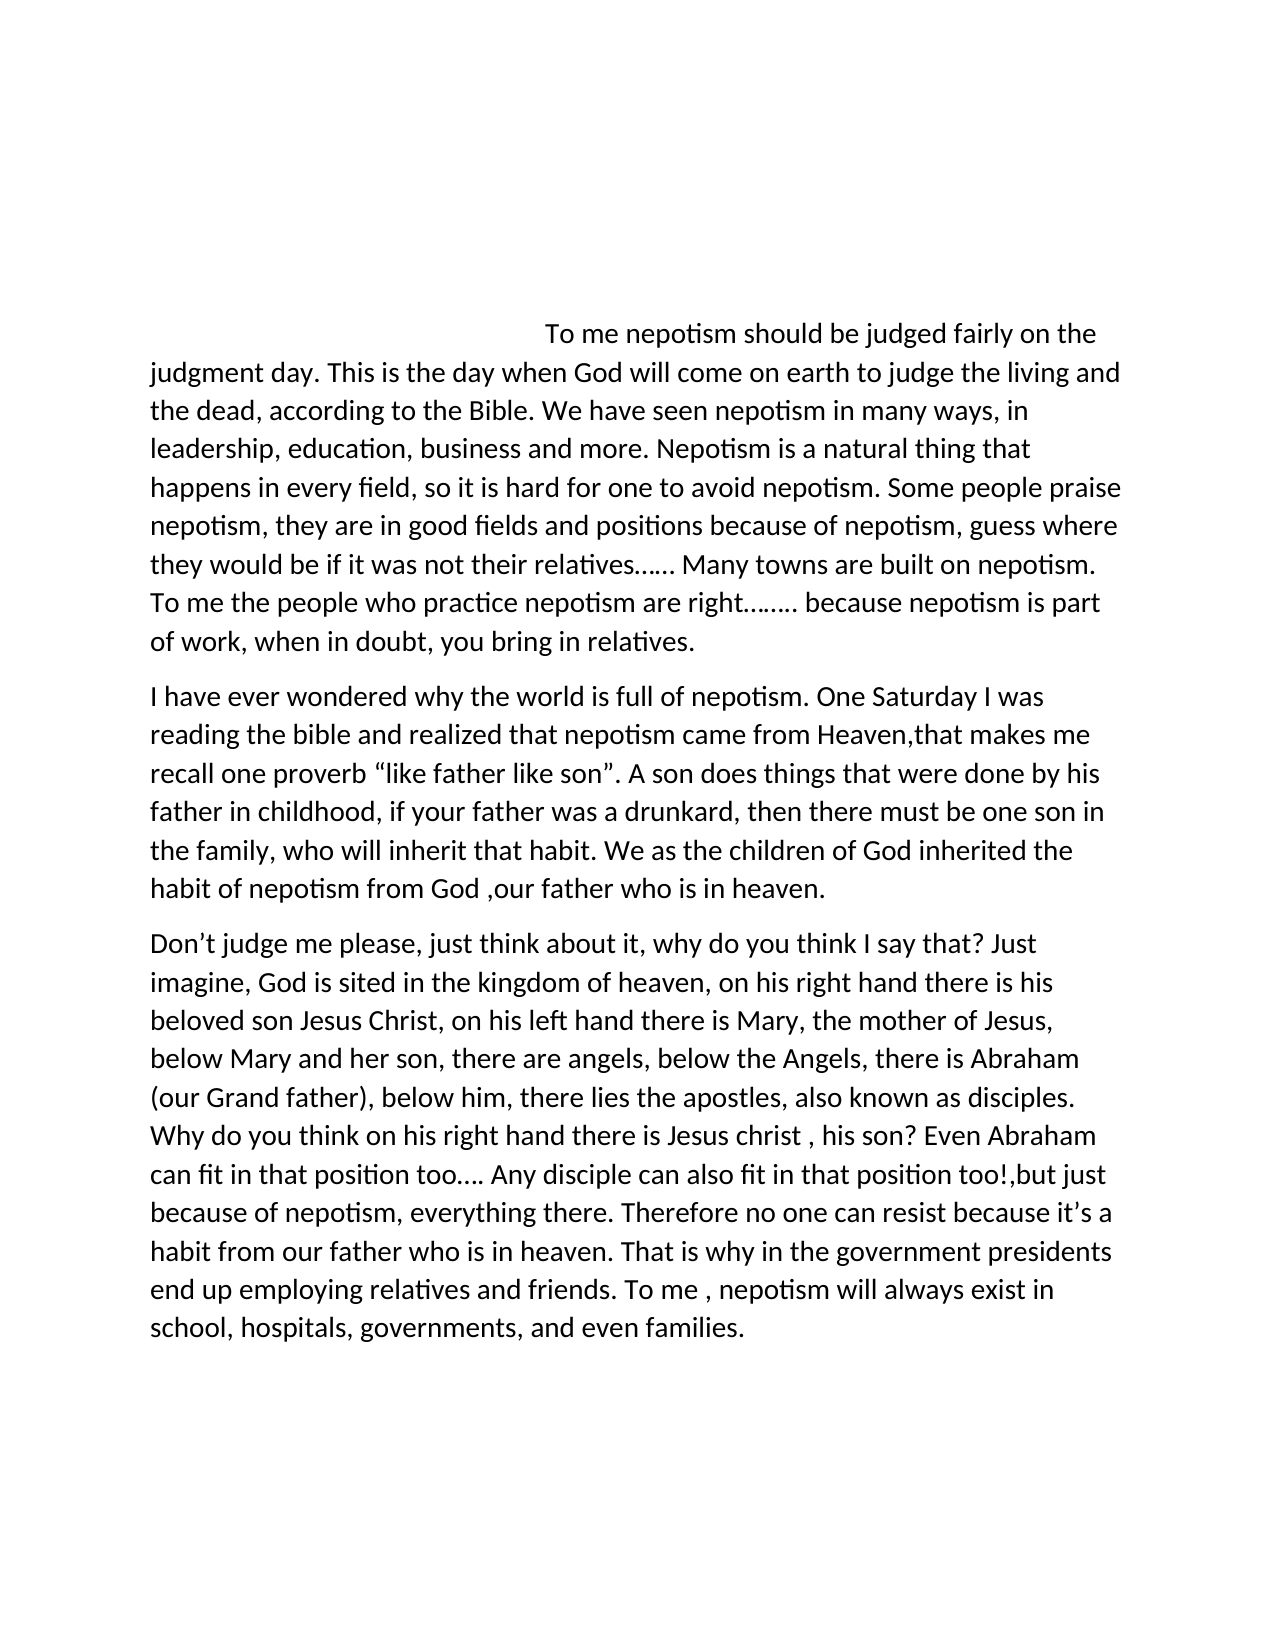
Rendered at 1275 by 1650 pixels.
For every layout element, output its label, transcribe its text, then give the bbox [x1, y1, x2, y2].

text I have ever wondered why the world is full of nepotism. One Saturday I was reading the bible and realized that nepotism came from Heaven,that makes me recall one proverb “like father like son”. A son does things that were done by his father in childhood, if your father was a drunkard, then there must be one son in the family, who will inherit that habit. We as the children of God inherited the habit of nepotism from God ,our father who is in heaven. [150, 678, 1125, 906]
text Don’t judge me please, just think about it, why do you think I say that? Just imagine, God is sited in the kingdom of heaven, on his right hand there is his beloved son Jesus Christ, on his left hand there is Mary, the mother of Jesus, below Mary and her son, there are angels, below the Angels, there is Abraham (our Grand father), below him, there lies the apostles, also known as disciples. Why do you think on his right hand there is Jesus christ , his son? Even Abraham can fit in that position too…. Any disciple can also fit in that position too!,but just because of nepotism, everything there. Therefore no one can resist because it’s a habit from our father who is in heaven. That is why in the government presidents end up employing relatives and friends. To me , nepotism will always exist in school, hospitals, governments, and even families. [150, 925, 1125, 1345]
text To me nepotism should be judged fairly on the judgment day. This is the day when God will come on earth to judge the living and the dead, according to the Bible. We have seen nepotism in many ways, in leadership, education, business and more. Nepotism is a natural thing that happens in every field, so it is hard for one to avoid nepotism. Some people praise nepotism, they are in good fields and positions because of nepotism, guess where they would be if it was not their relatives…… Many towns are built on nepotism. To me the people who practice nepotism are right…….. because nepotism is part of work, when in doubt, you bring in relatives. [150, 315, 1125, 658]
